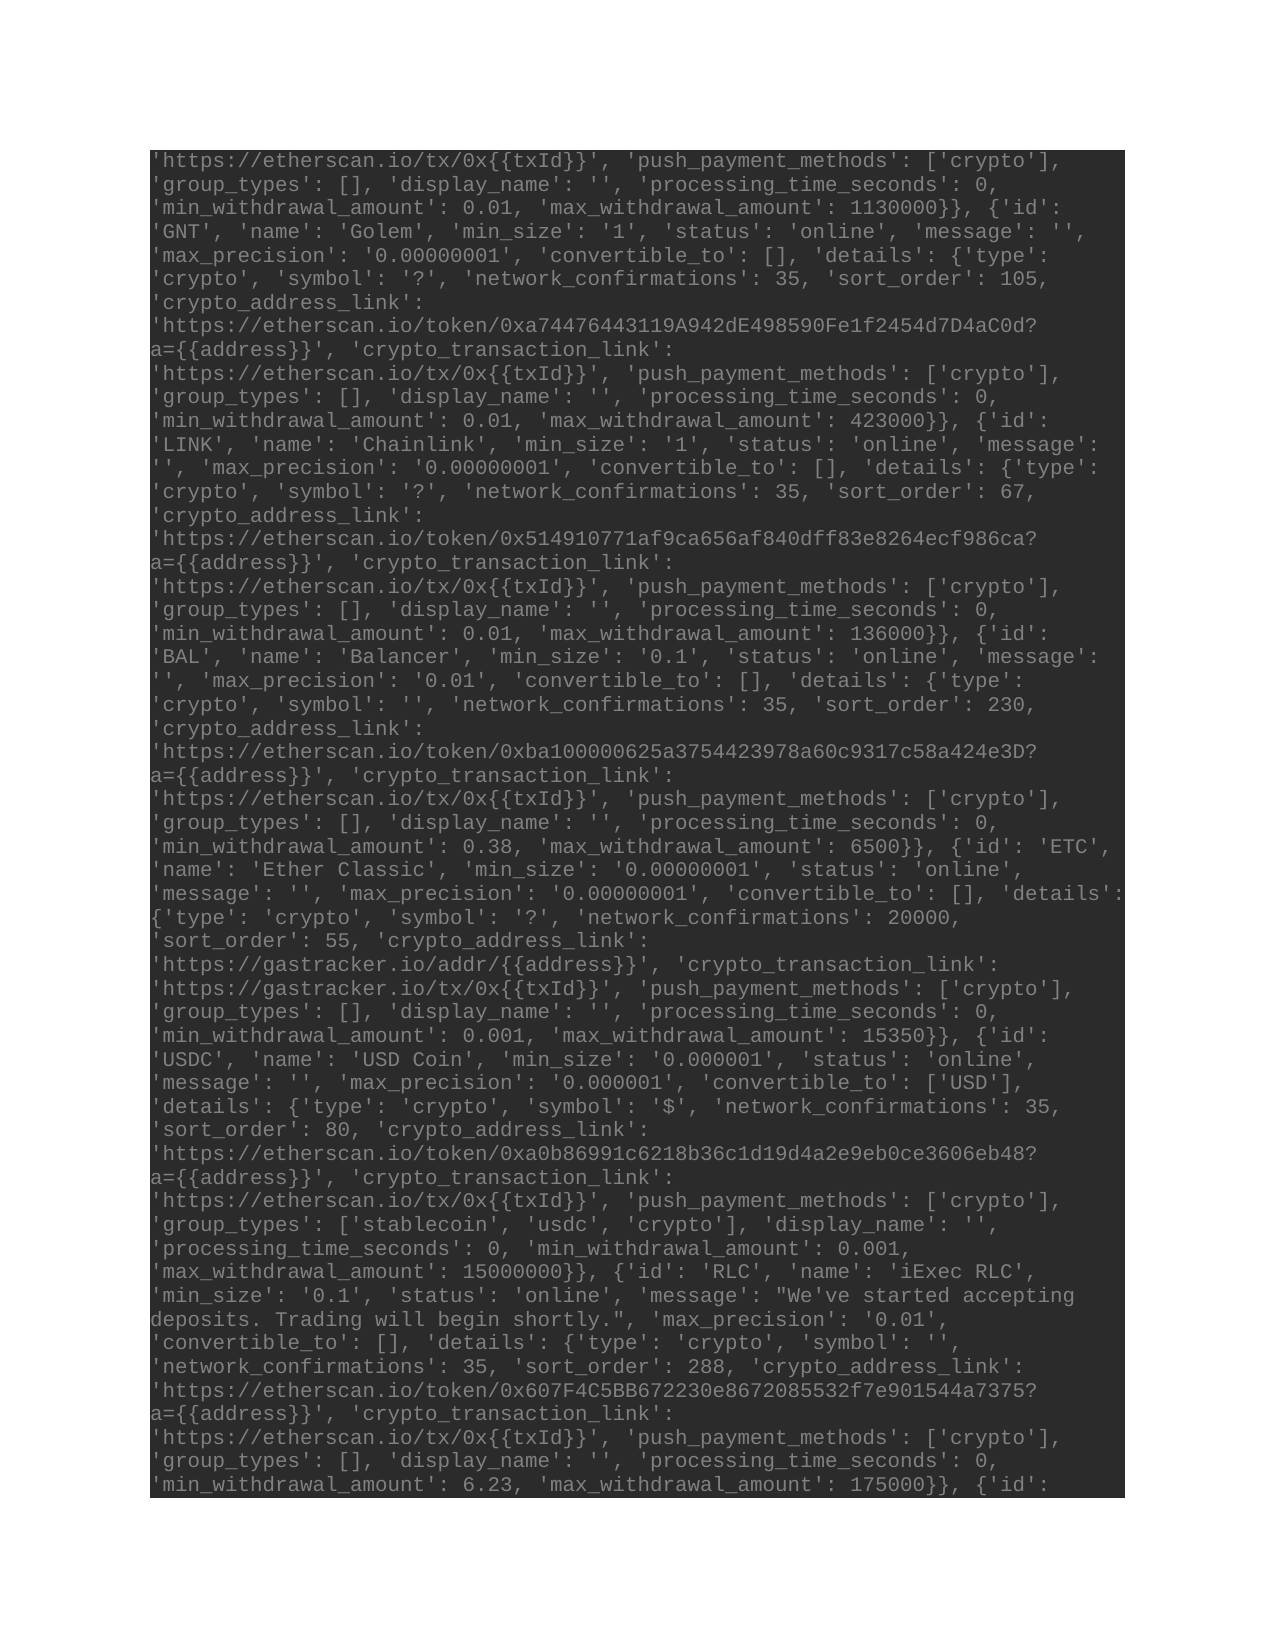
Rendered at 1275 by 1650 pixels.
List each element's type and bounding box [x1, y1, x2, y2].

text [150, 150, 1125, 1498]
